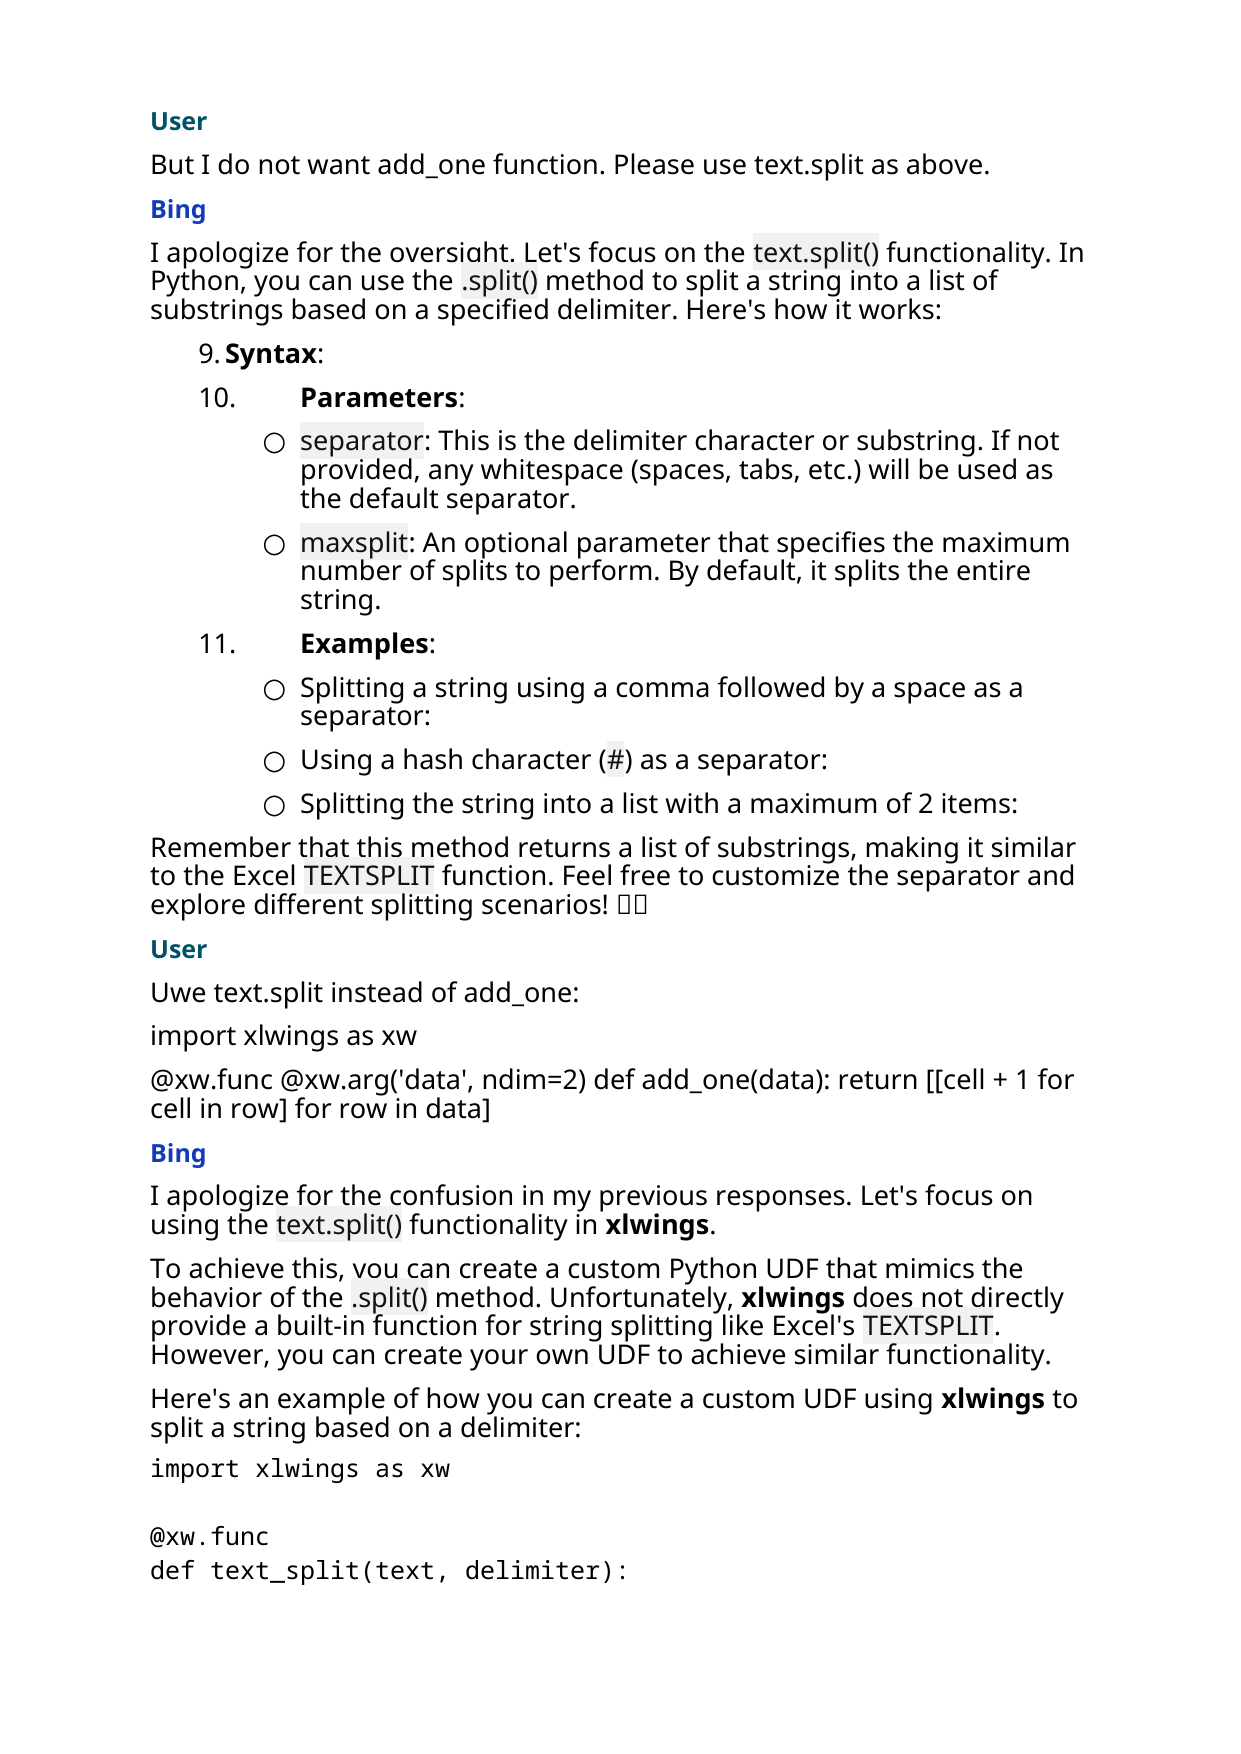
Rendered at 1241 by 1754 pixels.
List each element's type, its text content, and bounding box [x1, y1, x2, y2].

text import xlwings as xw [150, 1450, 1090, 1484]
list Parameters: [198, 384, 1090, 413]
text Remember that this method returns a list of substrings, making it similar to the Excel TEXTSPLIT function. Feel free to customize the separator and explore different splitting scenarios! 🐍🔪 [150, 834, 1090, 920]
title Bing [150, 1139, 1090, 1168]
text def text_split(text, delimiter): [150, 1552, 1090, 1587]
text To achieve this, you can create a custom Python UDF that mimics the behavior of the .split() method. Unfortunately, xlwings does not directly provide a built-in function for string splitting like Excel's TEXTSPLIT. However, you can create your own UDF to achieve similar functionality. [150, 1255, 1090, 1370]
list Using a hash character (#) as a separator: [262, 747, 607, 775]
list maxsplit: An optional parameter that specifies the maximum number of splits to perform. By default, it splits the entire string. [262, 529, 1090, 615]
list Using a hash character (#) as a separator: [624, 747, 1090, 775]
text import xlwings as xw [150, 1023, 1090, 1052]
text Uwe text.split instead of add_one: [150, 979, 1090, 1008]
title User [150, 935, 1090, 964]
list Syntax: [198, 340, 1090, 369]
list Splitting a string using a comma followed by a space as a separator: [262, 674, 1090, 732]
text @xw.func @xw.arg('data', ndim=2) def add_one(data): return [[cell + 1 for cell in row] for row in data] [150, 1067, 1090, 1124]
list separator: This is the delimiter character or substring. If not provided, any whitespace (spaces, tabs, etc.) will be used as the default separator. [262, 428, 1090, 514]
list Splitting the string into a list with a maximum of 2 items: [262, 790, 1090, 819]
text Here's an example of how you can create a custom UDF using xlwings to split a string based on a delimiter: [150, 1385, 1090, 1443]
title Bing [150, 195, 1090, 224]
title User [150, 108, 1090, 137]
text I apologize for the confusion in my previous responses. Let's focus on using the text.split() functionality in xlwings. [150, 1183, 1090, 1240]
text @xw.func [150, 1518, 1090, 1552]
text I apologize for the oversight. Let's focus on the text.split() functionality. In Python, you can use the .split() method to split a string into a list of substrings based on a specified delimiter. Here's how it works: [150, 239, 1090, 325]
list Examples: [198, 630, 1090, 659]
text But I do not want add_one function. Please use text.split as above. [150, 152, 1090, 180]
